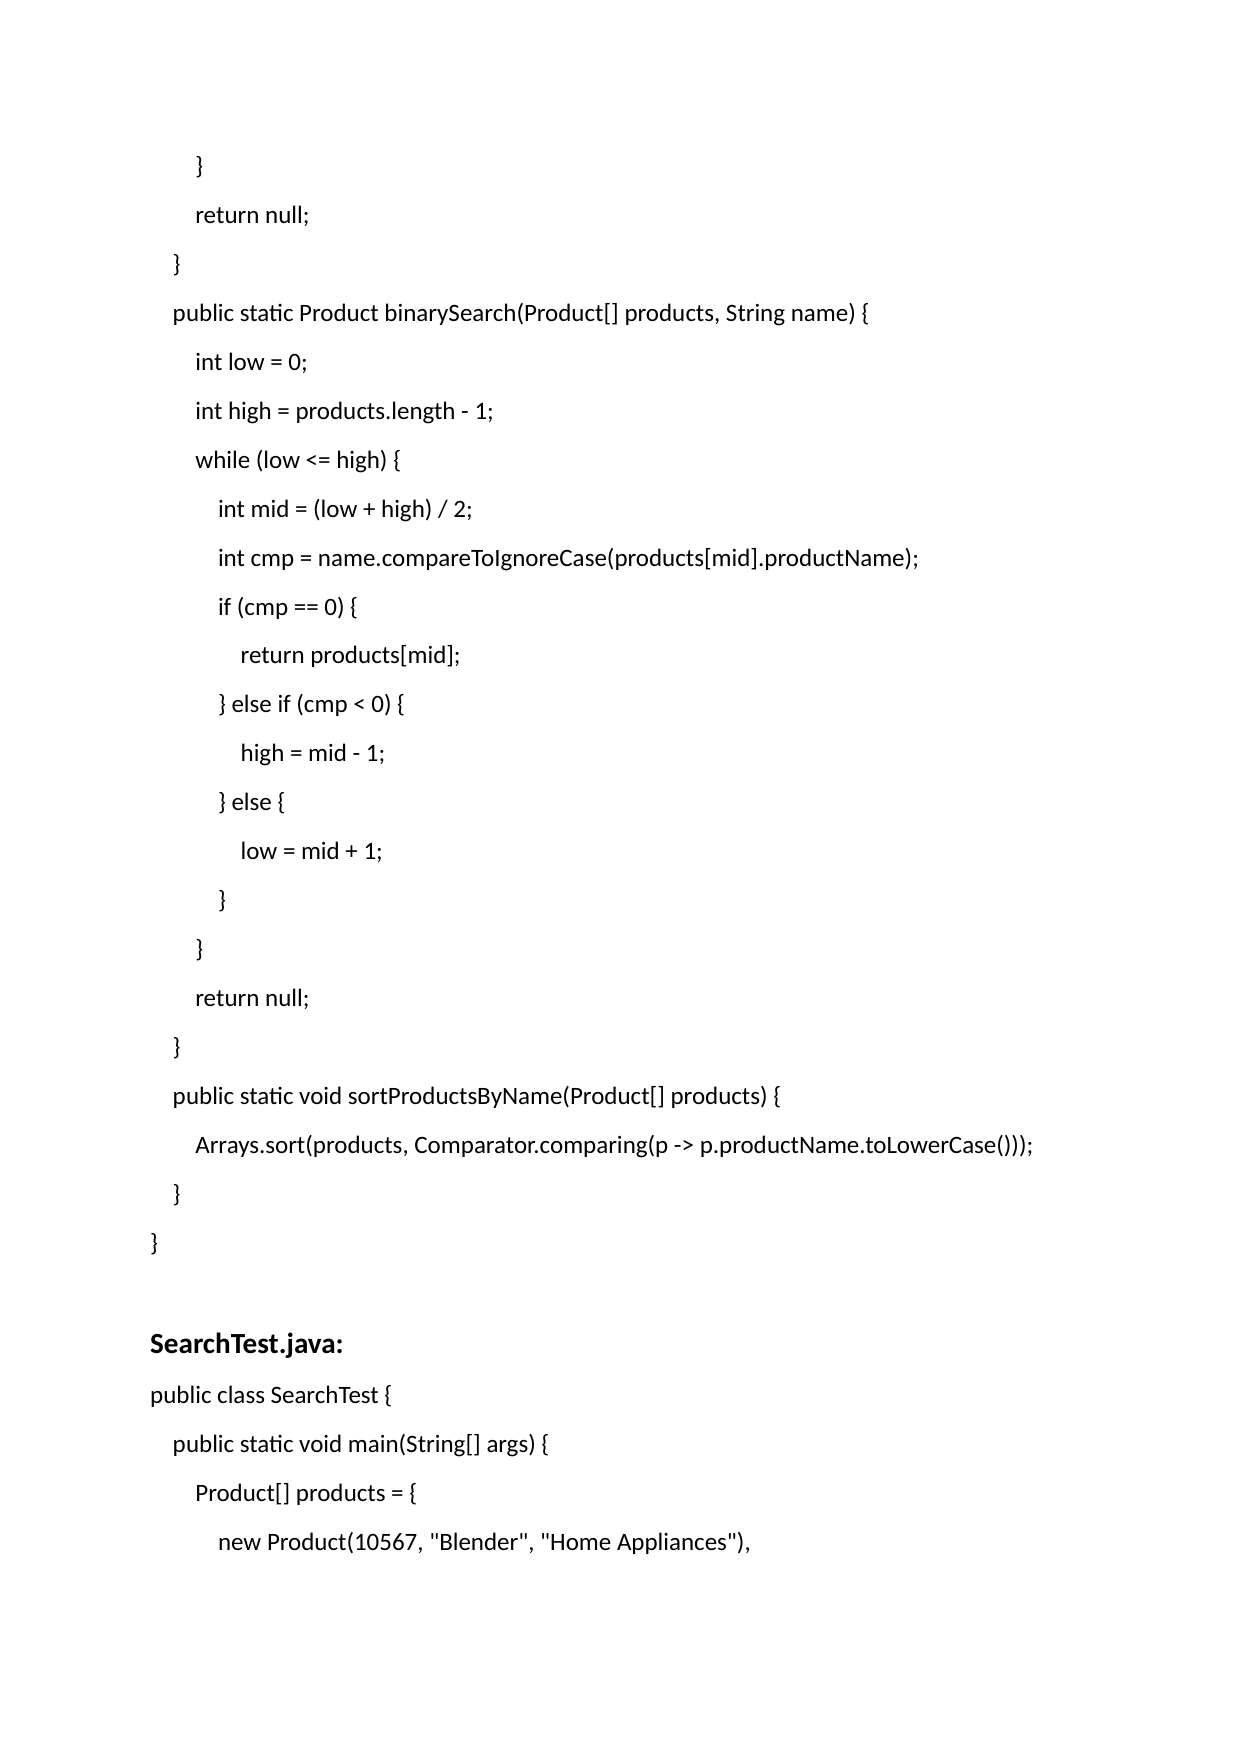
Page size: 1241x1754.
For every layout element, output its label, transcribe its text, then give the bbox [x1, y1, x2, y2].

text public class SearchTest { [150, 1379, 1090, 1410]
text } [150, 1031, 1090, 1062]
text low = mid + 1; [150, 835, 1090, 866]
text int mid = (low + high) / 2; [150, 493, 1090, 523]
text return null; [150, 982, 1090, 1013]
text int low = 0; [150, 346, 1090, 376]
text SearchTest.java: [150, 1325, 1090, 1361]
text Product[] products = { [150, 1477, 1090, 1508]
text Arrays.sort(products, Comparator.comparing(p -> p.productName.toLowerCase())); [150, 1129, 1090, 1160]
text public static Product binarySearch(Product[] products, String name) { [150, 297, 1090, 327]
text } [150, 1227, 1090, 1258]
text int high = products.length - 1; [150, 395, 1090, 425]
text new Product(10567, "Blender", "Home Appliances"), [150, 1526, 1090, 1557]
text } [150, 1178, 1090, 1209]
text high = mid - 1; [150, 737, 1090, 768]
text if (cmp == 0) { [150, 591, 1090, 621]
text } [150, 150, 1090, 181]
text } [150, 884, 1090, 915]
text public static void sortProductsByName(Product[] products) { [150, 1080, 1090, 1111]
text } else if (cmp < 0) { [150, 688, 1090, 719]
text while (low <= high) { [150, 444, 1090, 474]
text } else { [150, 786, 1090, 817]
text } [150, 933, 1090, 964]
text int cmp = name.compareToIgnoreCase(products[mid].productName); [150, 542, 1090, 572]
text public static void main(String[] args) { [150, 1428, 1090, 1459]
text return products[mid]; [150, 639, 1090, 670]
text } [150, 248, 1090, 278]
text return null; [150, 199, 1090, 229]
